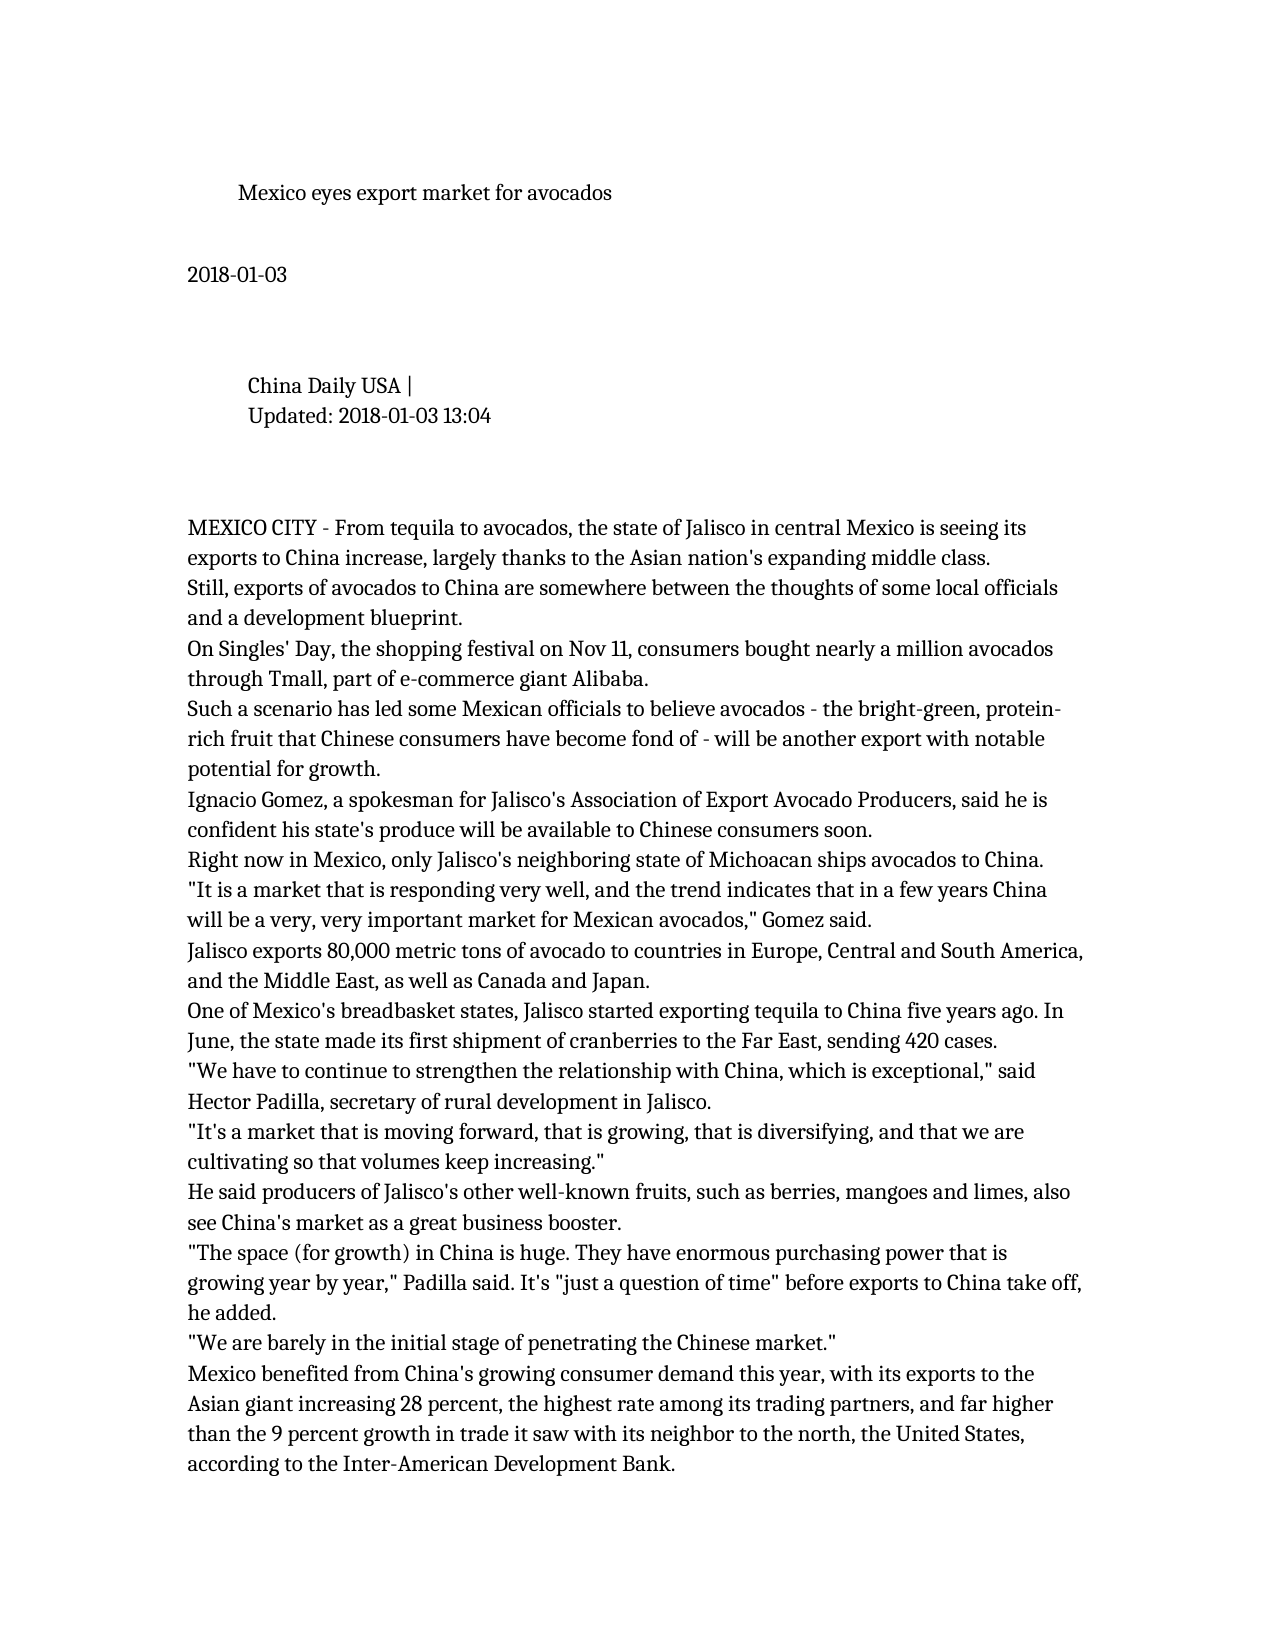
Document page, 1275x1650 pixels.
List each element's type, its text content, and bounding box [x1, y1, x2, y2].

text Mexico eyes export market for avocados [187, 150, 1087, 237]
text China Daily USA | Updated: 2018-01-03 13:04 [187, 312, 1087, 460]
text 2018-01-03 [187, 261, 1087, 288]
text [187, 484, 1087, 1477]
